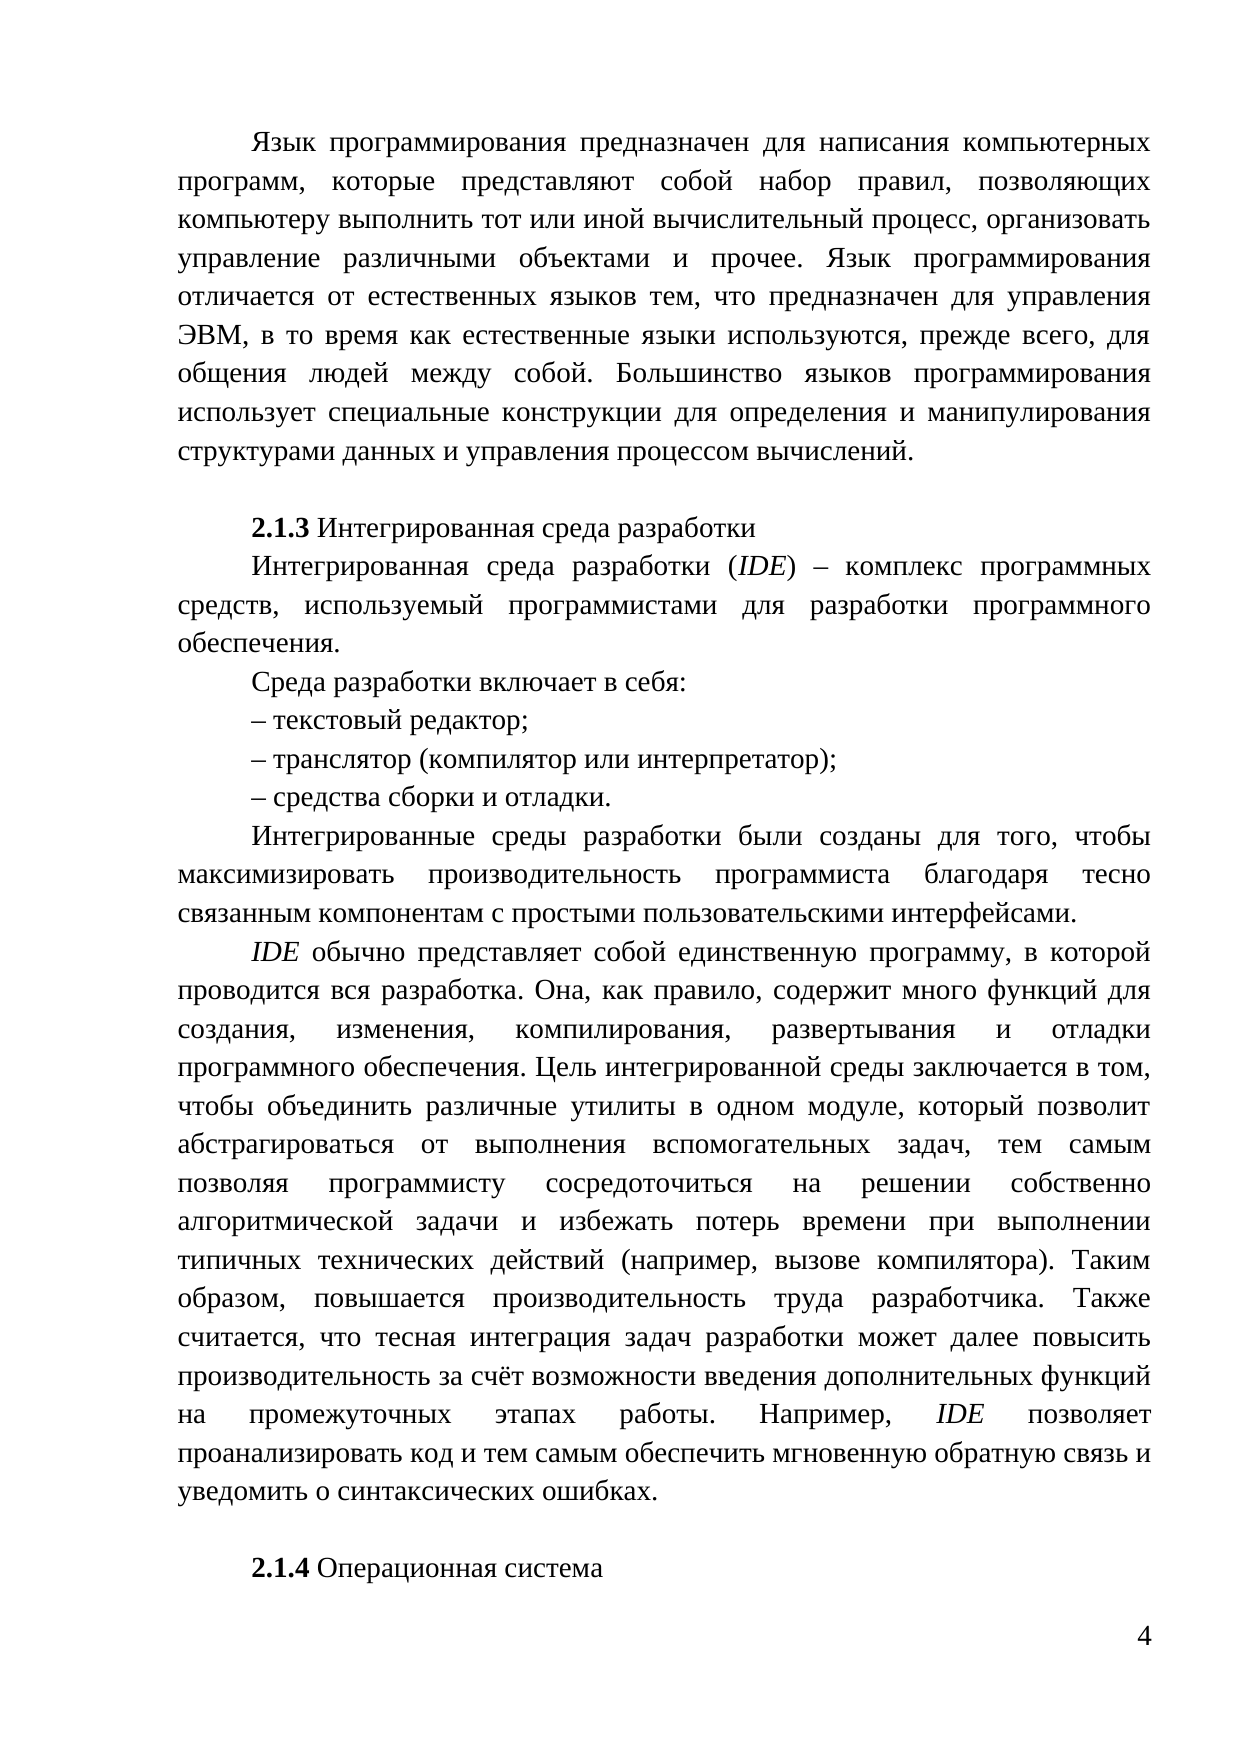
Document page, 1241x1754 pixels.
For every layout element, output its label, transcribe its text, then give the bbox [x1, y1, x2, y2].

list Интегрированная среда разработки (IDE) – комплекс программных средств, используемый программистами для разработки программного обеспечения. [177, 548, 1152, 659]
list – средства сборки и отладки. [177, 779, 1152, 813]
list Интегрированные среды разработки были созданы для того, чтобы максимизировать производительность программиста благодаря тесно связанным компонентам с простыми пользовательскими интерфейсами. [177, 818, 1152, 929]
list – текстовый редактор; [177, 702, 1152, 736]
list – транслятор (компилятор или интерпретатор); [177, 741, 1152, 774]
list Язык программирования предназначен для написания компьютерных программ, которые представляют собой набор правил, позволяющих компьютеру выполнить тот или иной вычислительный процесс, организовать управление различными объектами и прочее. Язык программирования отличается от естественных языков тем, что предназначен для управления ЭВМ, в то время как естественные языки используются, прежде всего, для общения людей между собой. Большинство языков программирования использует специальные конструкции для определения и манипулирования структурами данных и управления процессом вычислений. [177, 124, 1152, 466]
list 2.1.3 Интегрированная среда разработки [177, 510, 1152, 543]
list IDE обычно представляет собой единственную программу, в которой проводится вся разработка. Она, как правило, содержит много функций для создания, изменения, компилирования, развертывания и отладки программного обеспечения. Цель интегрированной среды заключается в том, чтобы объединить различные утилиты в одном модуле, который позволит абстрагироваться от выполнения вспомогательных задач, тем самым позволяя программисту сосредоточиться на решении собственно алгоритмической задачи и избежать потерь времени при выполнении типичных технических действий (например, вызове компилятора). Таким образом, повышается производительность труда разработчика. Также считается, что тесная интеграция задач разработки может далее повысить производительность за счёт возможности введения дополнительных функций на промежуточных этапах работы. Например, IDE позволяет проанализировать код и тем самым обеспечить мгновенную обратную связь и уведомить о синтаксических ошибках. [177, 934, 1152, 1507]
list 2.1.4 Операционная система [177, 1550, 1152, 1584]
list Среда разработки включает в себя: [177, 664, 1152, 697]
